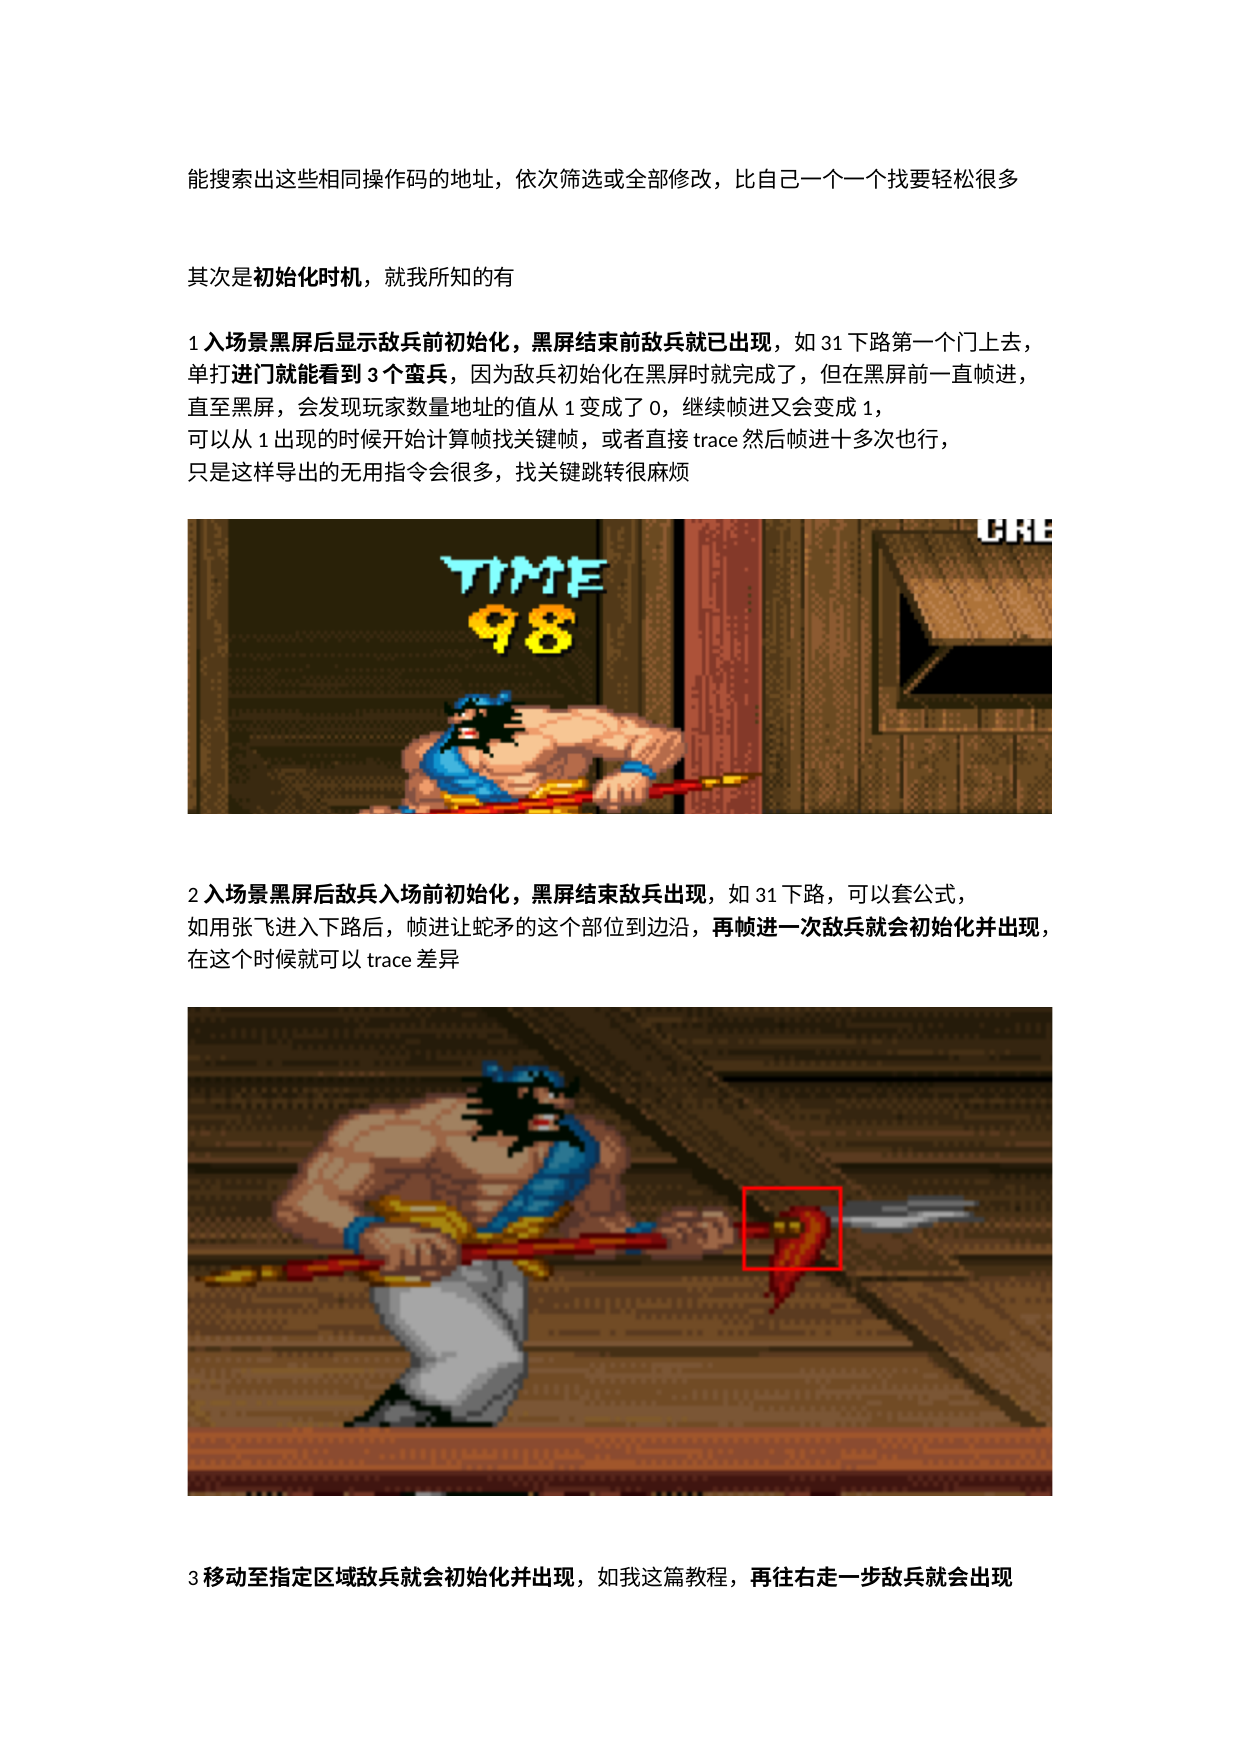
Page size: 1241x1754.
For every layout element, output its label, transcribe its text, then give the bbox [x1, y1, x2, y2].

text 在这个时候就可以trace差异 [187, 942, 1053, 974]
text 2 入场景黑屏后敌兵入场前初始化，黑屏结束敌兵出现，如31下路，可以套公式， [187, 877, 1053, 909]
text 能搜索出这些相同操作码的地址，依次筛选或全部修改，比自己一个一个找要轻松很多 [187, 162, 1053, 194]
picture [187, 519, 1052, 814]
text 1 入场景黑屏后显示敌兵前初始化，黑屏结束前敌兵就已出现，如31下路第一个门上去， [187, 324, 1053, 357]
text 可以从1出现的时候开始计算帧找关键帧，或者直接trace然后帧进十多次也行， [187, 422, 1053, 454]
text 其次是初始化时机，就我所知的有 [187, 259, 1053, 292]
picture [187, 1007, 1053, 1496]
text 3 移动至指定区域敌兵就会初始化并出现，如我这篇教程，再往右走一步敌兵就会出现 [187, 1559, 1053, 1592]
text 单打进门就能看到3个蛮兵，因为敌兵初始化在黑屏时就完成了，但在黑屏前一直帧进， [187, 357, 1053, 389]
text 直至黑屏，会发现玩家数量地址的值从1变成了0，继续帧进又会变成1， [187, 389, 1053, 422]
text 只是这样导出的无用指令会很多，找关键跳转很麻烦 [187, 454, 1053, 487]
text 如用张飞进入下路后，帧进让蛇矛的这个部位到边沿，再帧进一次敌兵就会初始化并出现， [187, 909, 1053, 942]
